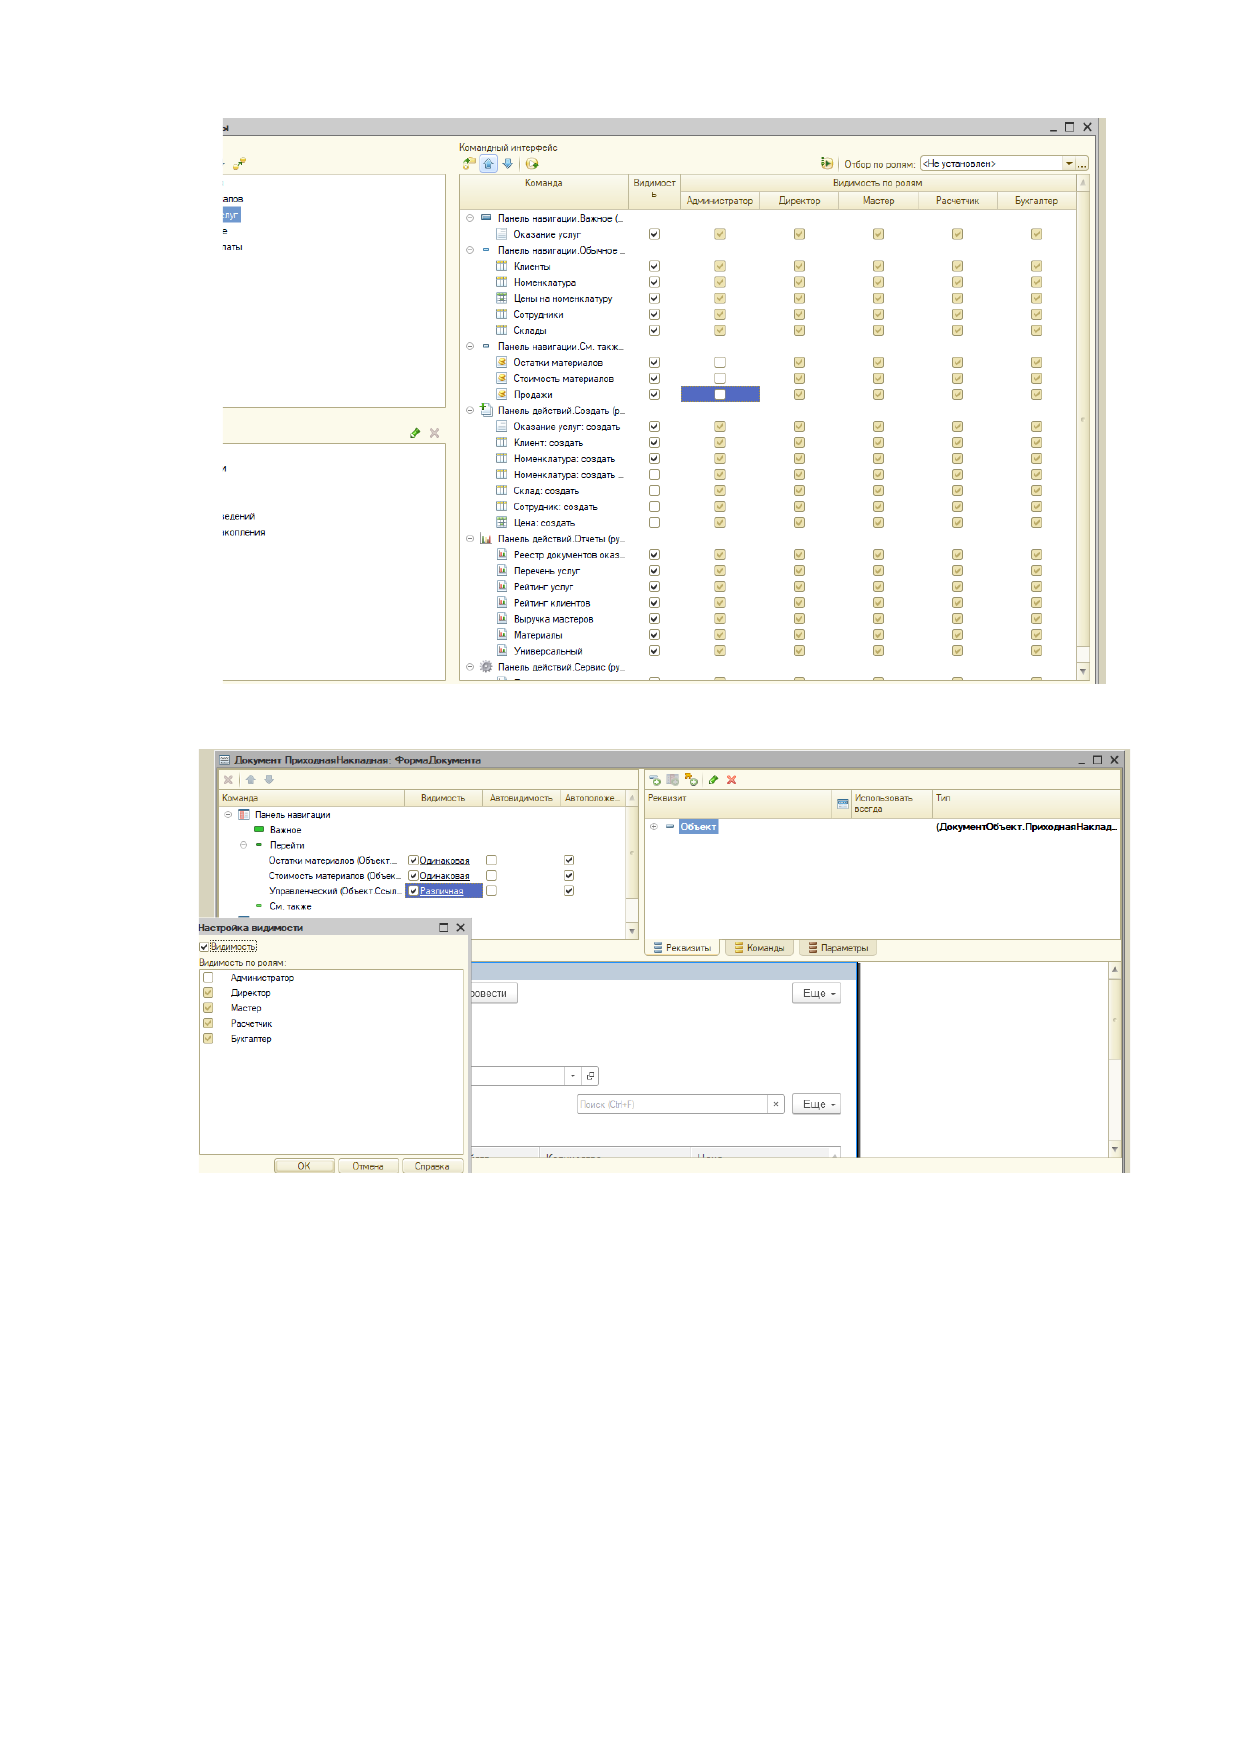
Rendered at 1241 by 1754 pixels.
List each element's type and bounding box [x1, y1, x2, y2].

picture [222, 118, 1106, 684]
picture [198, 749, 1130, 1173]
